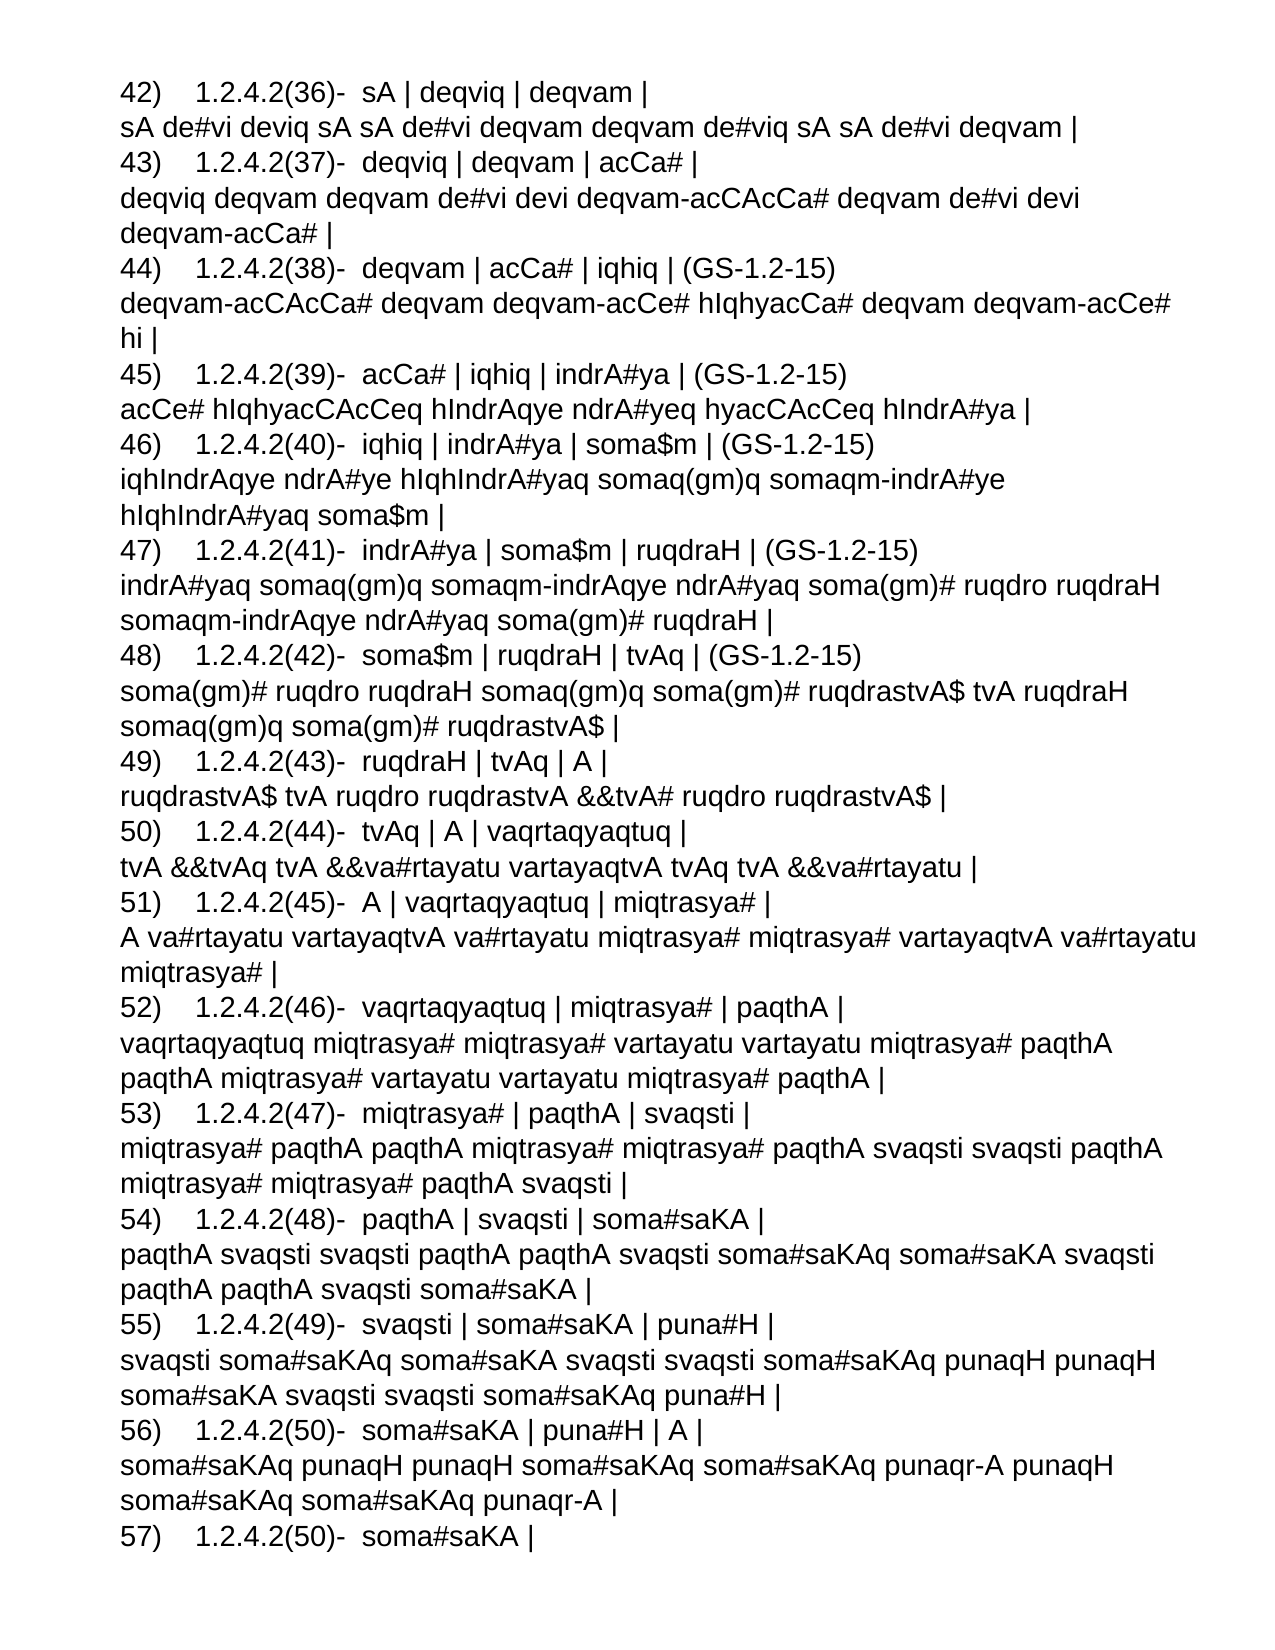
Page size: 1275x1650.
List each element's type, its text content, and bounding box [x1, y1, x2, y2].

text sA de#vi deviq sA sA de#vi deqvam deqvam de#viq sA sA de#vi deqvam | [120, 110, 1200, 144]
text 50) 1.2.4.2(44)- tvAq | A | vaqrtaqyaqtuq | [120, 814, 1200, 848]
text 56) 1.2.4.2(50)- soma#saKA | puna#H | A | [120, 1413, 1200, 1446]
text indrA#yaq somaq(gm)q somaqm-indrAqye ndrA#yaq soma(gm)# ruqdro ruqdraH somaqm-indrAqye ndrA#yaq soma(gm)# ruqdraH | [120, 568, 1200, 637]
text miqtrasya# paqthA paqthA miqtrasya# miqtrasya# paqthA svaqsti svaqsti paqthA miqtrasya# miqtrasya# paqthA svaqsti | [120, 1131, 1200, 1200]
text 44) 1.2.4.2(38)- deqvam | acCa# | iqhiq | (GS-1.2-15) [120, 251, 1200, 284]
text deqviq deqvam deqvam de#vi devi deqvam-acCAcCa# deqvam de#vi devi deqvam-acCa# | [120, 181, 1200, 249]
text 54) 1.2.4.2(48)- paqthA | svaqsti | soma#saKA | [120, 1202, 1200, 1235]
text 55) 1.2.4.2(49)- svaqsti | soma#saKA | puna#H | [120, 1307, 1200, 1341]
text deqvam-acCAcCa# deqvam deqvam-acCe# hIqhyacCa# deqvam deqvam-acCe# hi | [120, 286, 1200, 355]
text iqhIndrAqye ndrA#ye hIqhIndrA#yaq somaq(gm)q somaqm-indrA#ye hIqhIndrA#yaq soma$m | [120, 462, 1200, 531]
text ruqdrastvA$ tvA ruqdro ruqdrastvA &&tvA# ruqdro ruqdrastvA$ | [120, 779, 1200, 813]
text acCe# hIqhyacCAcCeq hIndrAqye ndrA#yeq hyacCAcCeq hIndrA#ya | [120, 392, 1200, 425]
text vaqrtaqyaqtuq miqtrasya# miqtrasya# vartayatu vartayatu miqtrasya# paqthA paqthA miqtrasya# vartayatu vartayatu miqtrasya# paqthA | [120, 1026, 1200, 1094]
text 49) 1.2.4.2(43)- ruqdraH | tvAq | A | [120, 744, 1200, 777]
text 46) 1.2.4.2(40)- iqhiq | indrA#ya | soma$m | (GS-1.2-15) [120, 427, 1200, 461]
text soma#saKAq punaqH punaqH soma#saKAq soma#saKAq punaqr-A punaqH soma#saKAq soma#saKAq punaqr-A | [120, 1448, 1200, 1517]
text 42) 1.2.4.2(36)- sA | deqviq | deqvam | [120, 75, 1200, 108]
text 53) 1.2.4.2(47)- miqtrasya# | paqthA | svaqsti | [120, 1096, 1200, 1129]
text 51) 1.2.4.2(45)- A | vaqrtaqyaqtuq | miqtrasya# | [120, 885, 1200, 918]
text tvA &&tvAq tvA &&va#rtayatu vartayaqtvA tvAq tvA &&va#rtayatu | [120, 849, 1200, 883]
text paqthA svaqsti svaqsti paqthA paqthA svaqsti soma#saKAq soma#saKA svaqsti paqthA paqthA svaqsti soma#saKA | [120, 1237, 1200, 1306]
text 57) 1.2.4.2(50)- soma#saKA | [120, 1518, 1200, 1552]
text soma(gm)# ruqdro ruqdraH somaq(gm)q soma(gm)# ruqdrastvA$ tvA ruqdraH somaq(gm)q soma(gm)# ruqdrastvA$ | [120, 673, 1200, 742]
text 43) 1.2.4.2(37)- deqviq | deqvam | acCa# | [120, 145, 1200, 179]
text 45) 1.2.4.2(39)- acCa# | iqhiq | indrA#ya | (GS-1.2-15) [120, 357, 1200, 390]
text A va#rtayatu vartayaqtvA va#rtayatu miqtrasya# miqtrasya# vartayaqtvA va#rtayatu miqtrasya# | [120, 920, 1200, 989]
text 47) 1.2.4.2(41)- indrA#ya | soma$m | ruqdraH | (GS-1.2-15) [120, 533, 1200, 566]
text 48) 1.2.4.2(42)- soma$m | ruqdraH | tvAq | (GS-1.2-15) [120, 638, 1200, 672]
text svaqsti soma#saKAq soma#saKA svaqsti svaqsti soma#saKAq punaqH punaqH soma#saKA svaqsti svaqsti soma#saKAq puna#H | [120, 1342, 1200, 1411]
text 52) 1.2.4.2(46)- vaqrtaqyaqtuq | miqtrasya# | paqthA | [120, 990, 1200, 1024]
